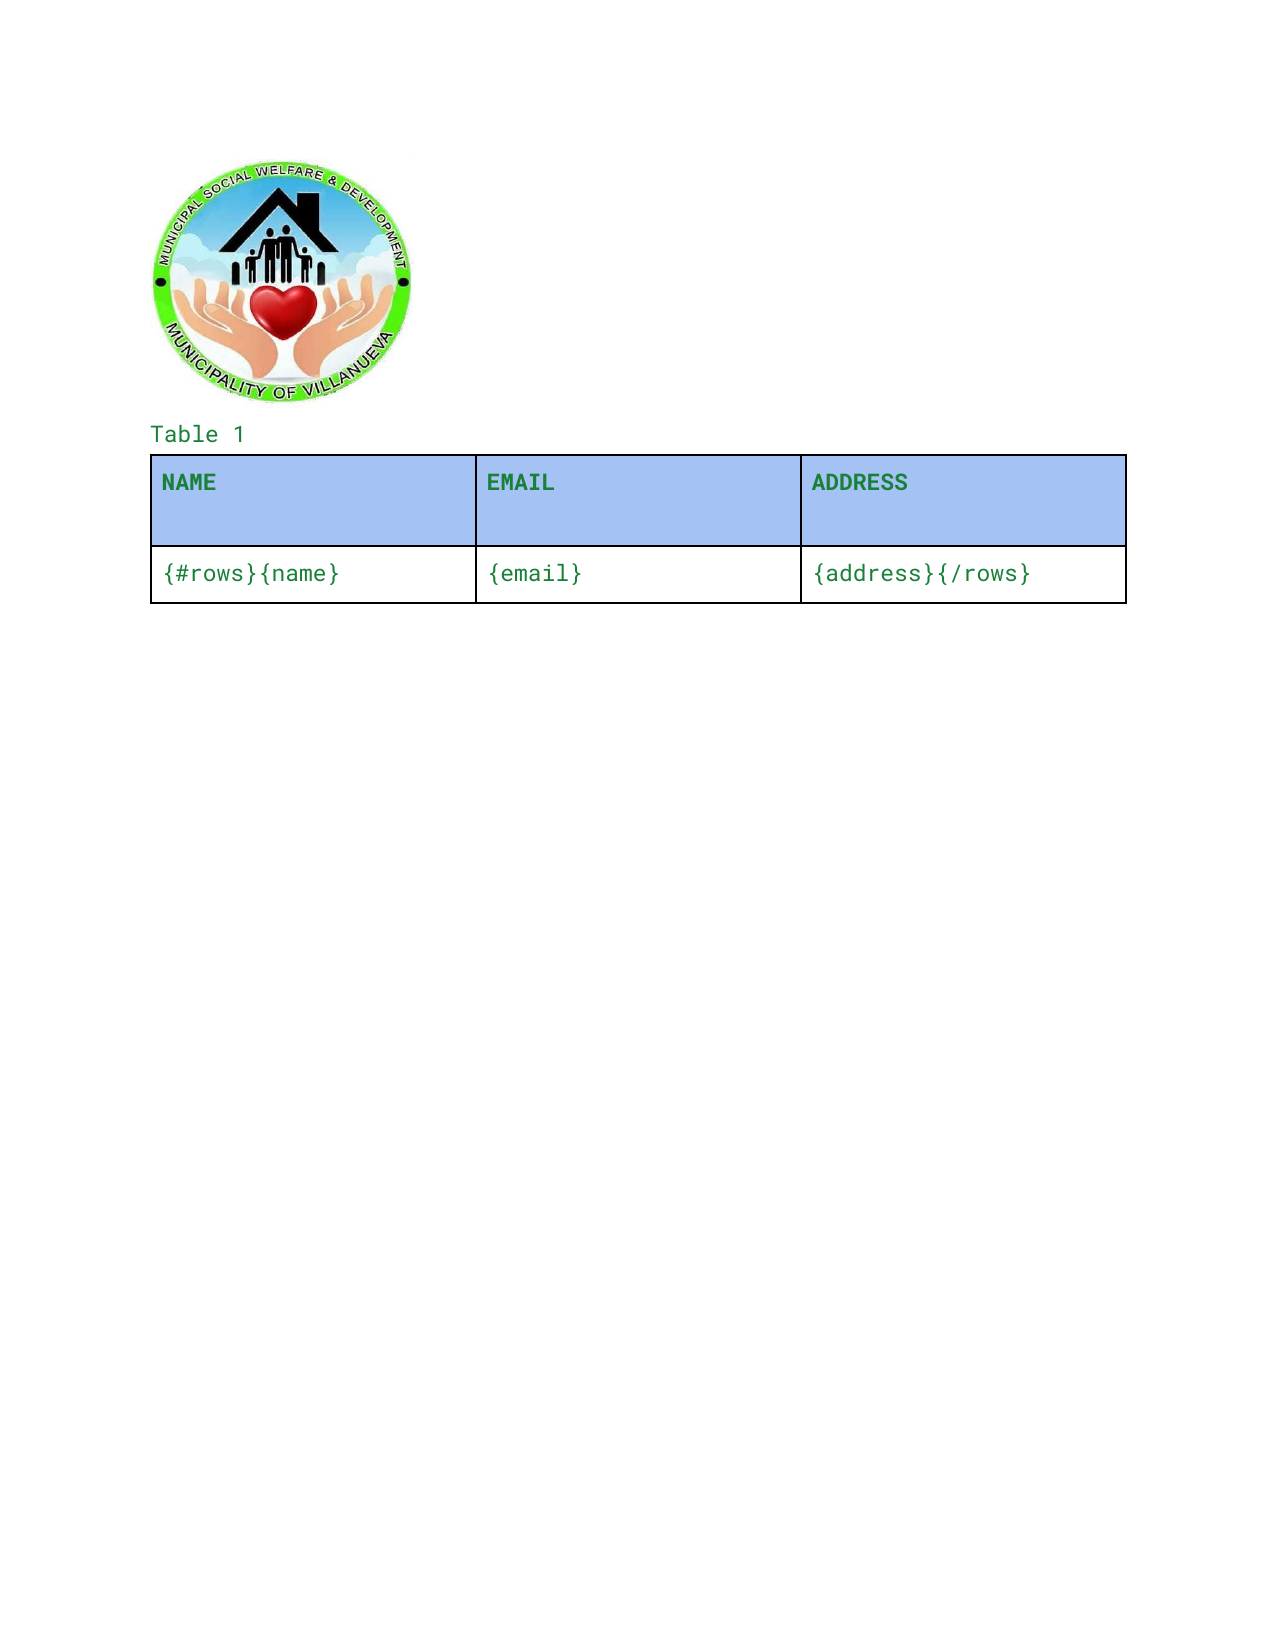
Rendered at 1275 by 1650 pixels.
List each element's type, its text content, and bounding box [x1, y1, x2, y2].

table_header NAME [152, 456, 475, 545]
table_header ADDRESS [802, 456, 1125, 545]
text Table 1 [150, 419, 1125, 449]
picture [150, 150, 415, 415]
table_header EMAIL [477, 456, 800, 545]
table_cell {email} [477, 547, 800, 602]
table_cell {#rows}{name} [152, 547, 475, 602]
table_cell {address}{/rows} [802, 547, 1125, 602]
